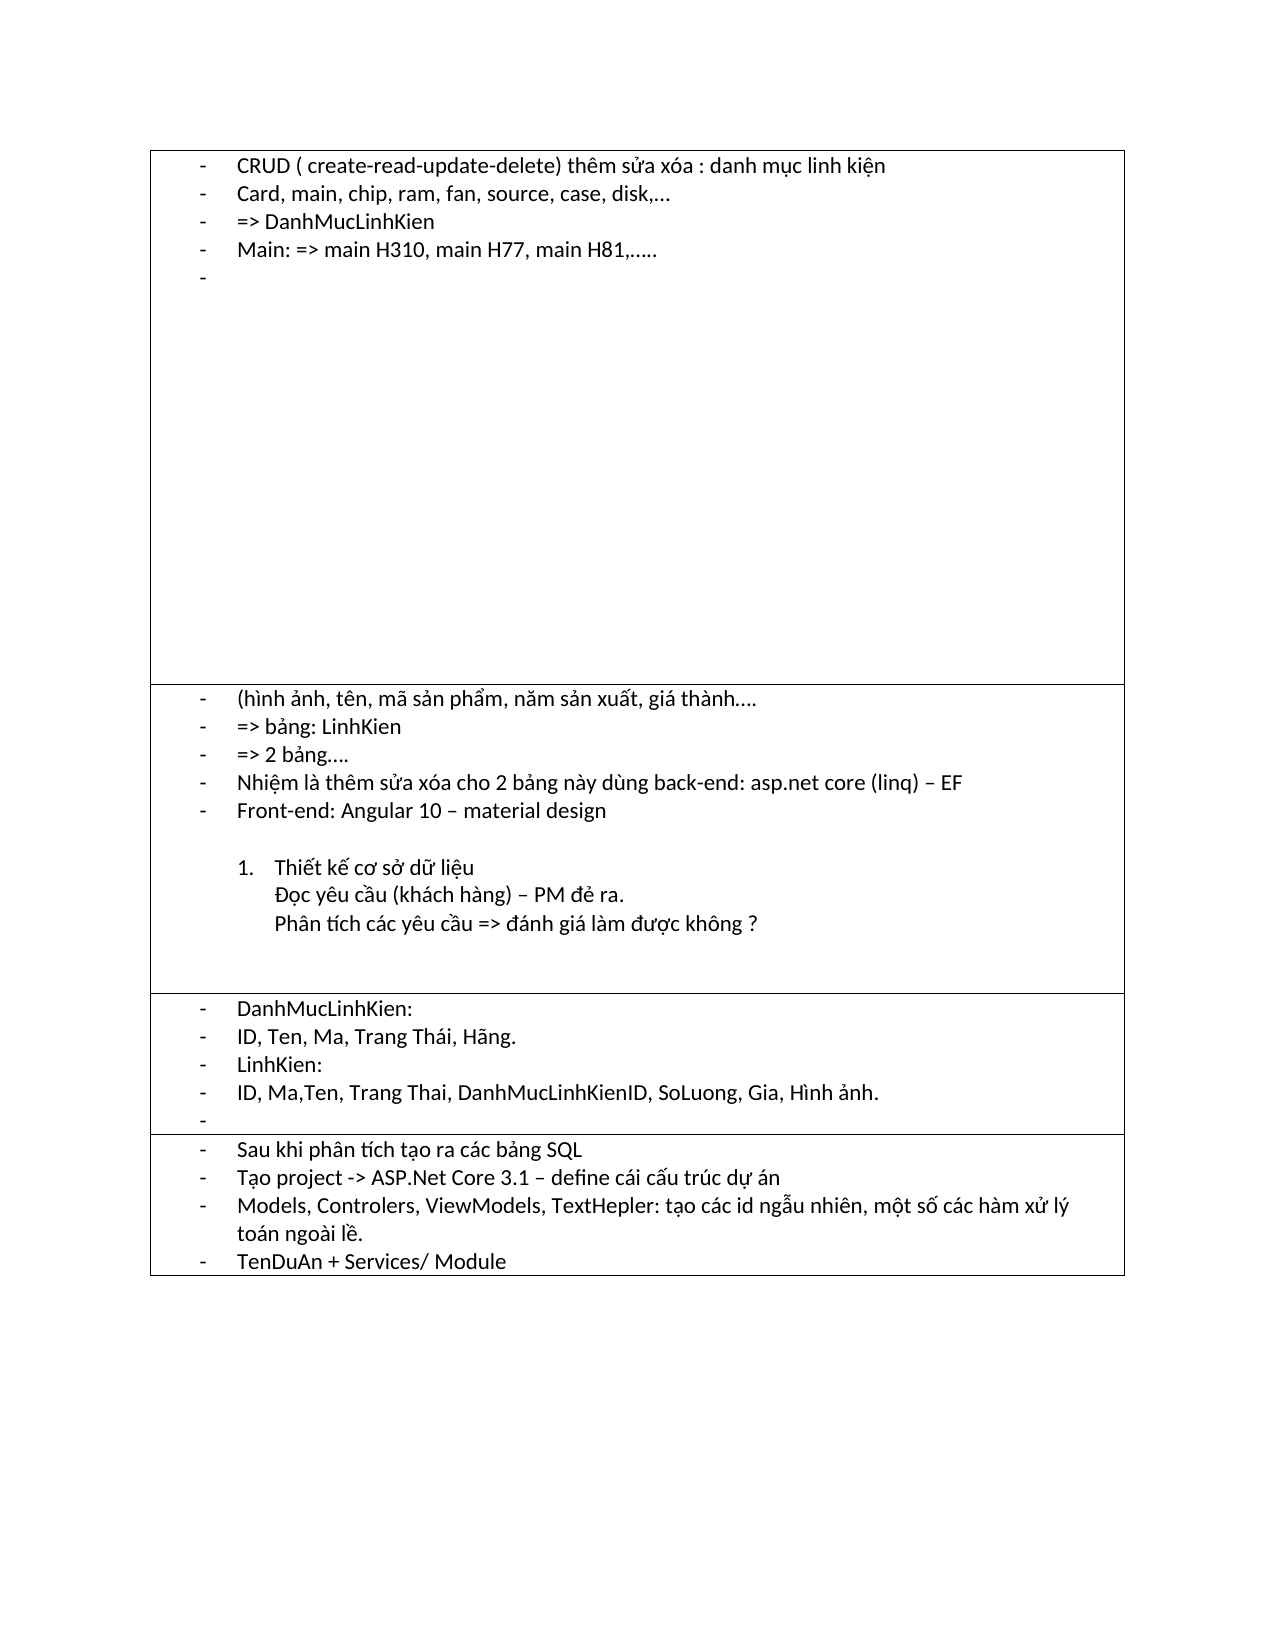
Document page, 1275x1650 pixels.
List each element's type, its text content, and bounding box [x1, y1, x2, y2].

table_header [151, 151, 1124, 683]
table_cell (hình ảnh, tên, mã sản phẩm, năm sản xuất, giá thành…. => bảng: LinhKien => 2 bảng…. Nhiệm là thêm sửa xóa cho 2 bảng này dùng back-end: asp.net core (linq) – EF Front-end: Angular 10 – material design Thiết kế cơ sở dữ liệu Đọc yêu cầu (khách hàng) – PM đẻ ra. Phân tích các yêu cầu => đánh giá làm được không ? [151, 685, 1124, 993]
table_cell Sau khi phân tích tạo ra các bảng SQL Tạo project -> ASP.Net Core 3.1 – define cái cấu trúc dự án Models, Controlers, ViewModels, TextHepler: tạo các id ngẫu nhiên, một số các hàm xử lý toán ngoài lề. TenDuAn + Services/ Module [151, 1135, 1124, 1275]
table_cell DanhMucLinhKien: ID, Ten, Ma, Trang Thái, Hãng. LinhKien: ID, Ma,Ten, Trang Thai, DanhMucLinhKienID, SoLuong, Gia, Hình ảnh. [151, 994, 1124, 1134]
